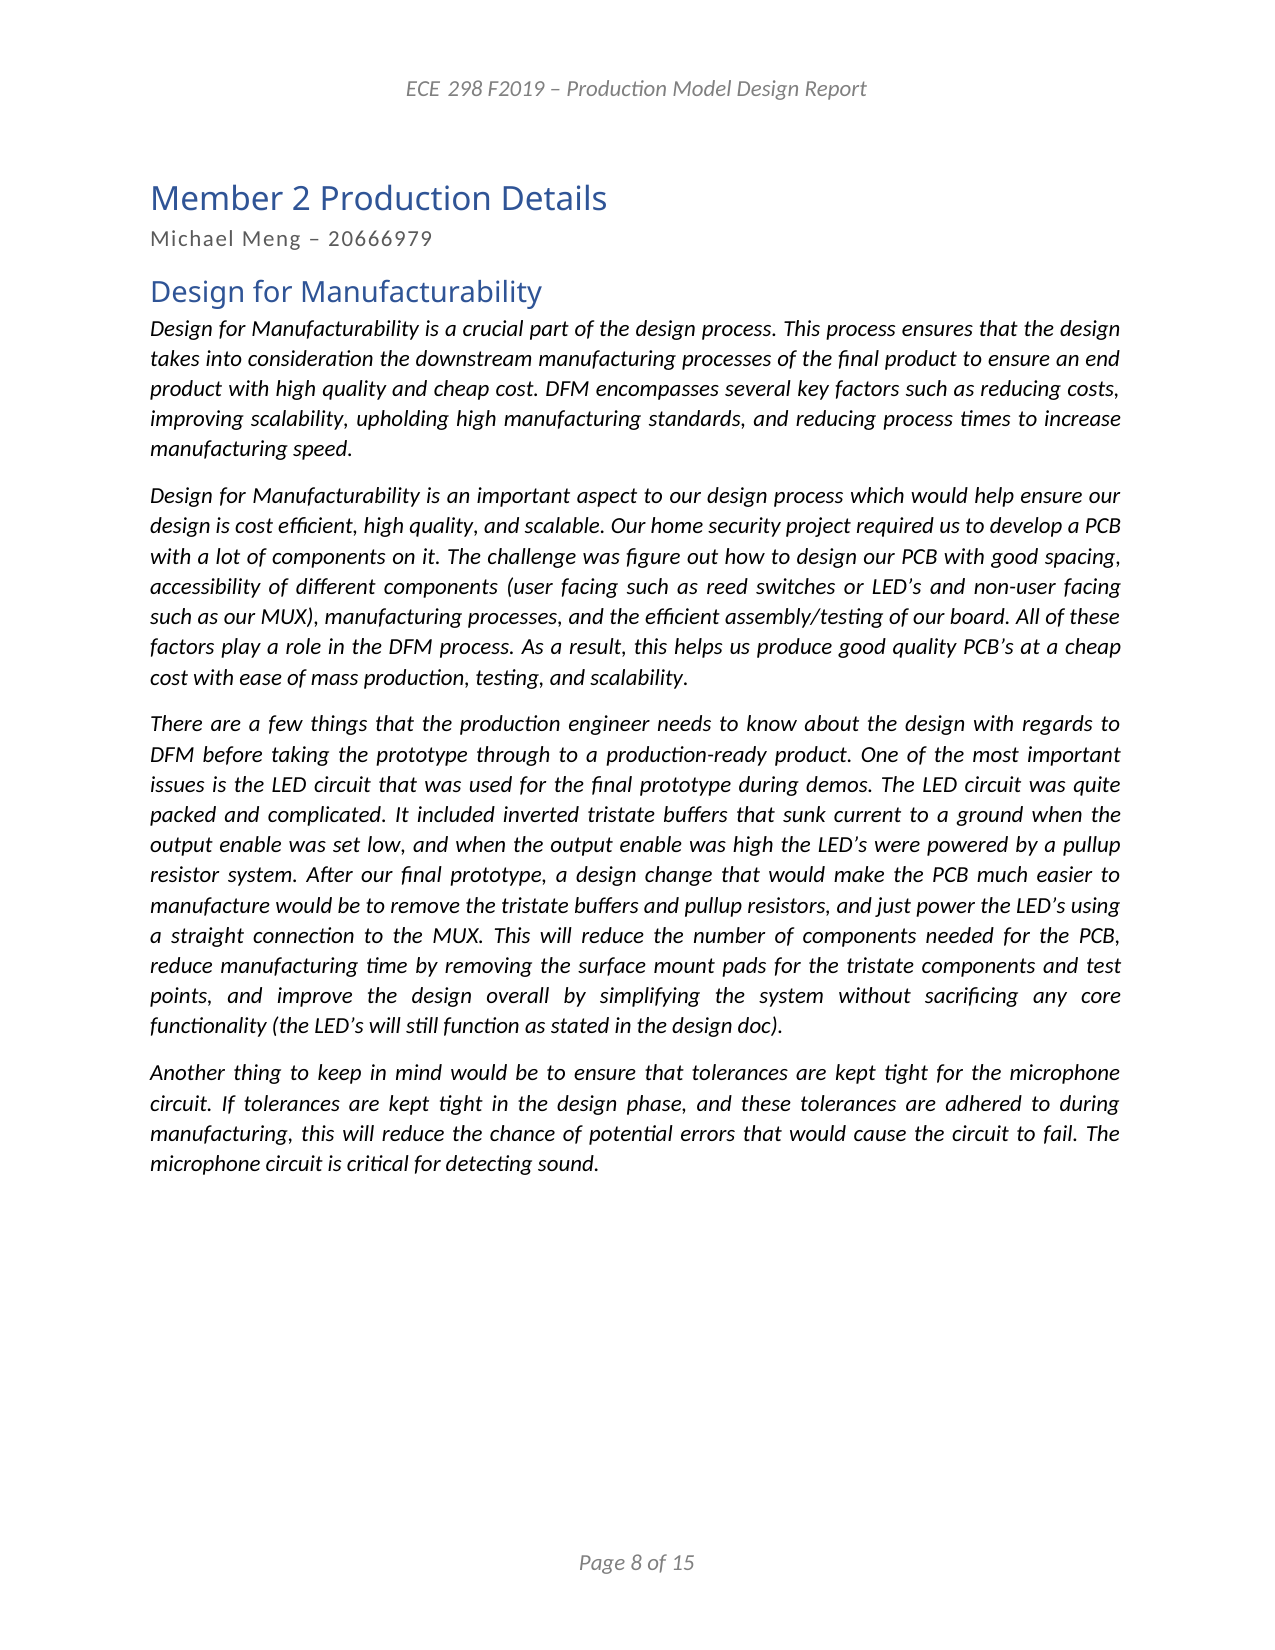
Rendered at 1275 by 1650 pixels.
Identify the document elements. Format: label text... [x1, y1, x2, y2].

subtitle Member 2 Production Details [150, 175, 1125, 220]
text There are a few things that the production engineer needs to know about the design with regards to DFM before taking the prototype through to a production-ready product. One of the most important issues is the LED circuit that was used for the final prototype during demos. The LED circuit was quite packed and complicated. It included inverted tristate buffers that sunk current to a ground when the output enable was set low, and when the output enable was high the LED’s were powered by a pullup resistor system. After our final prototype, a design change that would make the PCB much easier to manufacture would be to remove the tristate buffers and pullup resistors, and just power the LED’s using a straight connection to the MUX. This will reduce the number of components needed for the PCB, reduce manufacturing time by removing the surface mount pads for the tristate components and test points, and improve the design overall by simplifying the system without sacrificing any core functionality (the LED’s will still function as stated in the design doc). [150, 709, 1125, 1039]
text Design for Manufacturability is an important aspect to our design process which would help ensure our design is cost efficient, high quality, and scalable. Our home security project required us to develop a PCB with a lot of components on it. The challenge was figure out how to design our PCB with good spacing, accessibility of different components (user facing such as reed switches or LED’s and non-user facing such as our MUX), manufacturing processes, and the efficient assembly/testing of our board. All of these factors play a role in the DFM process. As a result, this helps us produce good quality PCB’s at a cheap cost with ease of mass production, testing, and scalability. [150, 481, 1125, 691]
text Design for Manufacturability is a crucial part of the design process. This process ensures that the design takes into consideration the downstream manufacturing processes of the final product to ensure an end product with high quality and cheap cost. DFM encompasses several key factors such as reducing costs, improving scalability, upholding high manufacturing standards, and reducing process times to increase manufacturing speed. [150, 314, 1125, 462]
text Another thing to keep in mind would be to ensure that tolerances are kept tight for the microphone circuit. If tolerances are kept tight in the design phase, and these tolerances are adhered to during manufacturing, this will reduce the chance of potential errors that would cause the circuit to fail. The microphone circuit is critical for detecting sound. [150, 1058, 1125, 1177]
subtitle Michael Meng – 20666979 [150, 224, 1125, 252]
subtitle Design for Manufacturability [150, 271, 1125, 311]
